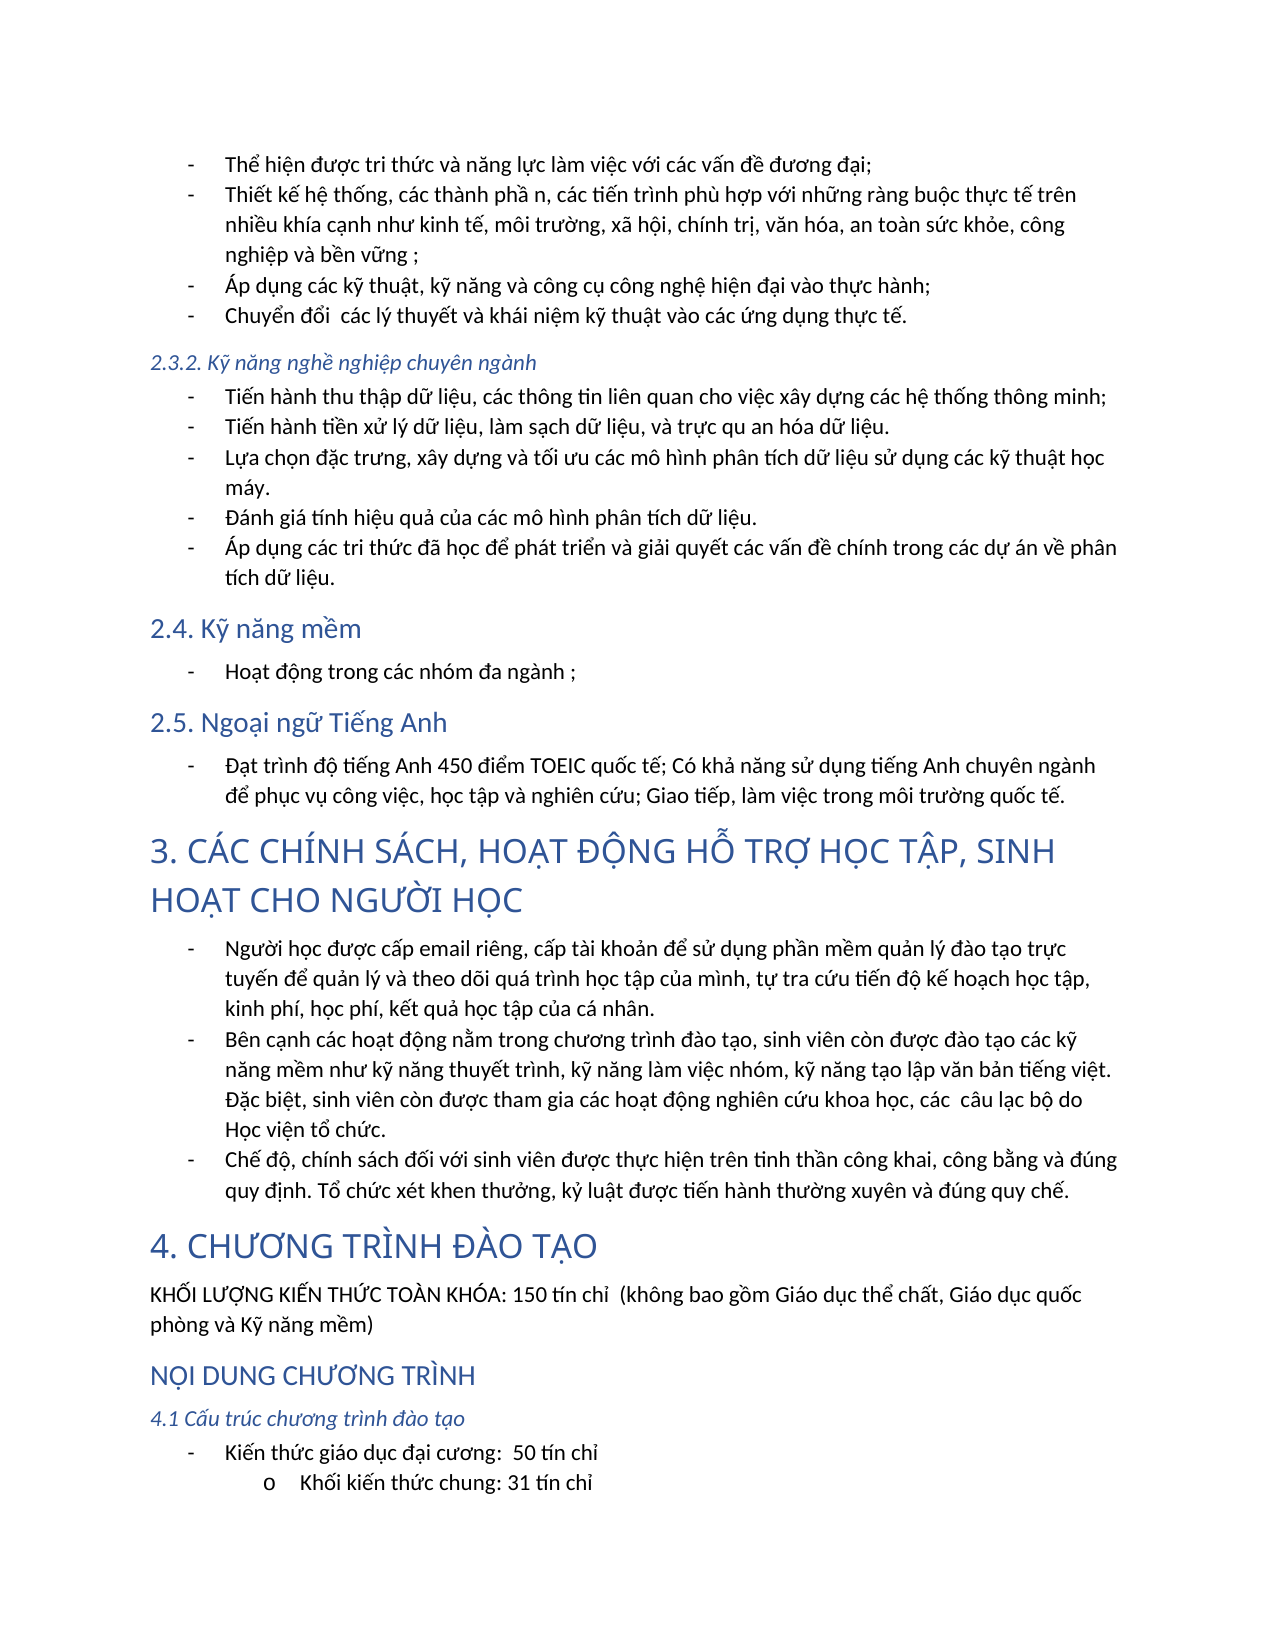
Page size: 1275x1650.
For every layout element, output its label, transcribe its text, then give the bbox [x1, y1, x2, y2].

subtitle 3. CÁC CHÍNH SÁCH, HOẠT ĐỘNG HỖ TRỢ HỌC TẬP, SINH HOẠT CHO NGƯỜI HỌC [150, 828, 1125, 922]
list Khối kiến thức chung: 31 tín chỉ [262, 1468, 1125, 1498]
list Thiết kế hệ thống, các thành phầ n, các tiến trình phù hợp với những ràng buộc thực tế trên nhiều khía cạnh như kinh tế, môi trường, xã hội, chính trị, văn hóa, an toàn sức khỏe, công nghiệp và bền vững ; [187, 180, 1125, 269]
list Chuyển đổi các lý thuyết và khái niệm kỹ thuật vào các ứng dụng thực tế. [187, 301, 1125, 329]
list Đánh giá tính hiệu quả của các mô hình phân tích dữ liệu. [187, 503, 1125, 531]
subtitle 4. CHƯƠNG TRÌNH ĐÀO TẠO [150, 1223, 1125, 1268]
text KHỐI LƯỢNG KIẾN THỨC TOÀN KHÓA: 150 tín chỉ (không bao gồm Giáo dục thể chất, Giáo dục quốc phòng và Kỹ năng mềm) [150, 1280, 1125, 1338]
list Thể hiện được tri thức và năng lực làm việc với các vấn đề đương đại; [187, 150, 1125, 178]
list Bên cạnh các hoạt động nằm trong chương trình đào tạo, sinh viên còn được đào tạo các kỹ năng mềm như kỹ năng thuyết trình, kỹ năng làm việc nhóm, kỹ năng tạo lập văn bản tiếng việt. Đặc biệt, sinh viên còn được tham gia các hoạt động nghiên cứu khoa học, các câu lạc bộ do Học viện tổ chức. [187, 1025, 1125, 1143]
subtitle 2.3.2. Kỹ năng nghề nghiệp chuyên ngành [150, 348, 1125, 376]
subtitle 4.1 Cấu trúc chương trình đào tạo [150, 1404, 1125, 1432]
list Chế độ, chính sách đối với sinh viên được thực hiện trên tinh thần công khai, công bằng và đúng quy định. Tổ chức xét khen thưởng, kỷ luật được tiến hành thường xuyên và đúng quy chế. [187, 1146, 1125, 1204]
list Lựa chọn đặc trưng, xây dựng và tối ưu các mô hình phân tích dữ liệu sử dụng các kỹ thuật học máy. [187, 443, 1125, 501]
list Hoạt động trong các nhóm đa ngành ; [187, 657, 1125, 685]
list Áp dụng các kỹ thuật, kỹ năng và công cụ công nghệ hiện đại vào thực hành; [187, 271, 1125, 299]
list Đạt trình độ tiếng Anh 450 điểm TOEIC quốc tế; Có khả năng sử dụng tiếng Anh chuyên ngành để phục vụ công việc, học tập và nghiên cứu; Giao tiếp, làm việc trong môi trường quốc tế. [187, 751, 1125, 809]
list Tiến hành thu thập dữ liệu, các thông tin liên quan cho việc xây dựng các hệ thống thông minh; [187, 382, 1125, 410]
subtitle 2.5. Ngoại ngữ Tiếng Anh [150, 704, 1125, 740]
subtitle NỘI DUNG CHƯƠNG TRÌNH [150, 1357, 1125, 1393]
subtitle 2.4. Kỹ năng mềm [150, 610, 1125, 646]
list Áp dụng các tri thức đã học để phát triển và giải quyết các vấn đề chính trong các dự án về phân tích dữ liệu. [187, 533, 1125, 592]
list Tiến hành tiền xử lý dữ liệu, làm sạch dữ liệu, và trực qu an hóa dữ liệu. [187, 412, 1125, 441]
list Người học được cấp email riêng, cấp tài khoản để sử dụng phần mềm quản lý đào tạo trực tuyến để quản lý và theo dõi quá trình học tập của mình, tự tra cứu tiến độ kế hoạch học tập, kinh phí, học phí, kết quả học tập của cá nhân. [187, 934, 1125, 1023]
list Kiến thức giáo dục đại cương: 50 tín chỉ [187, 1438, 1125, 1466]
